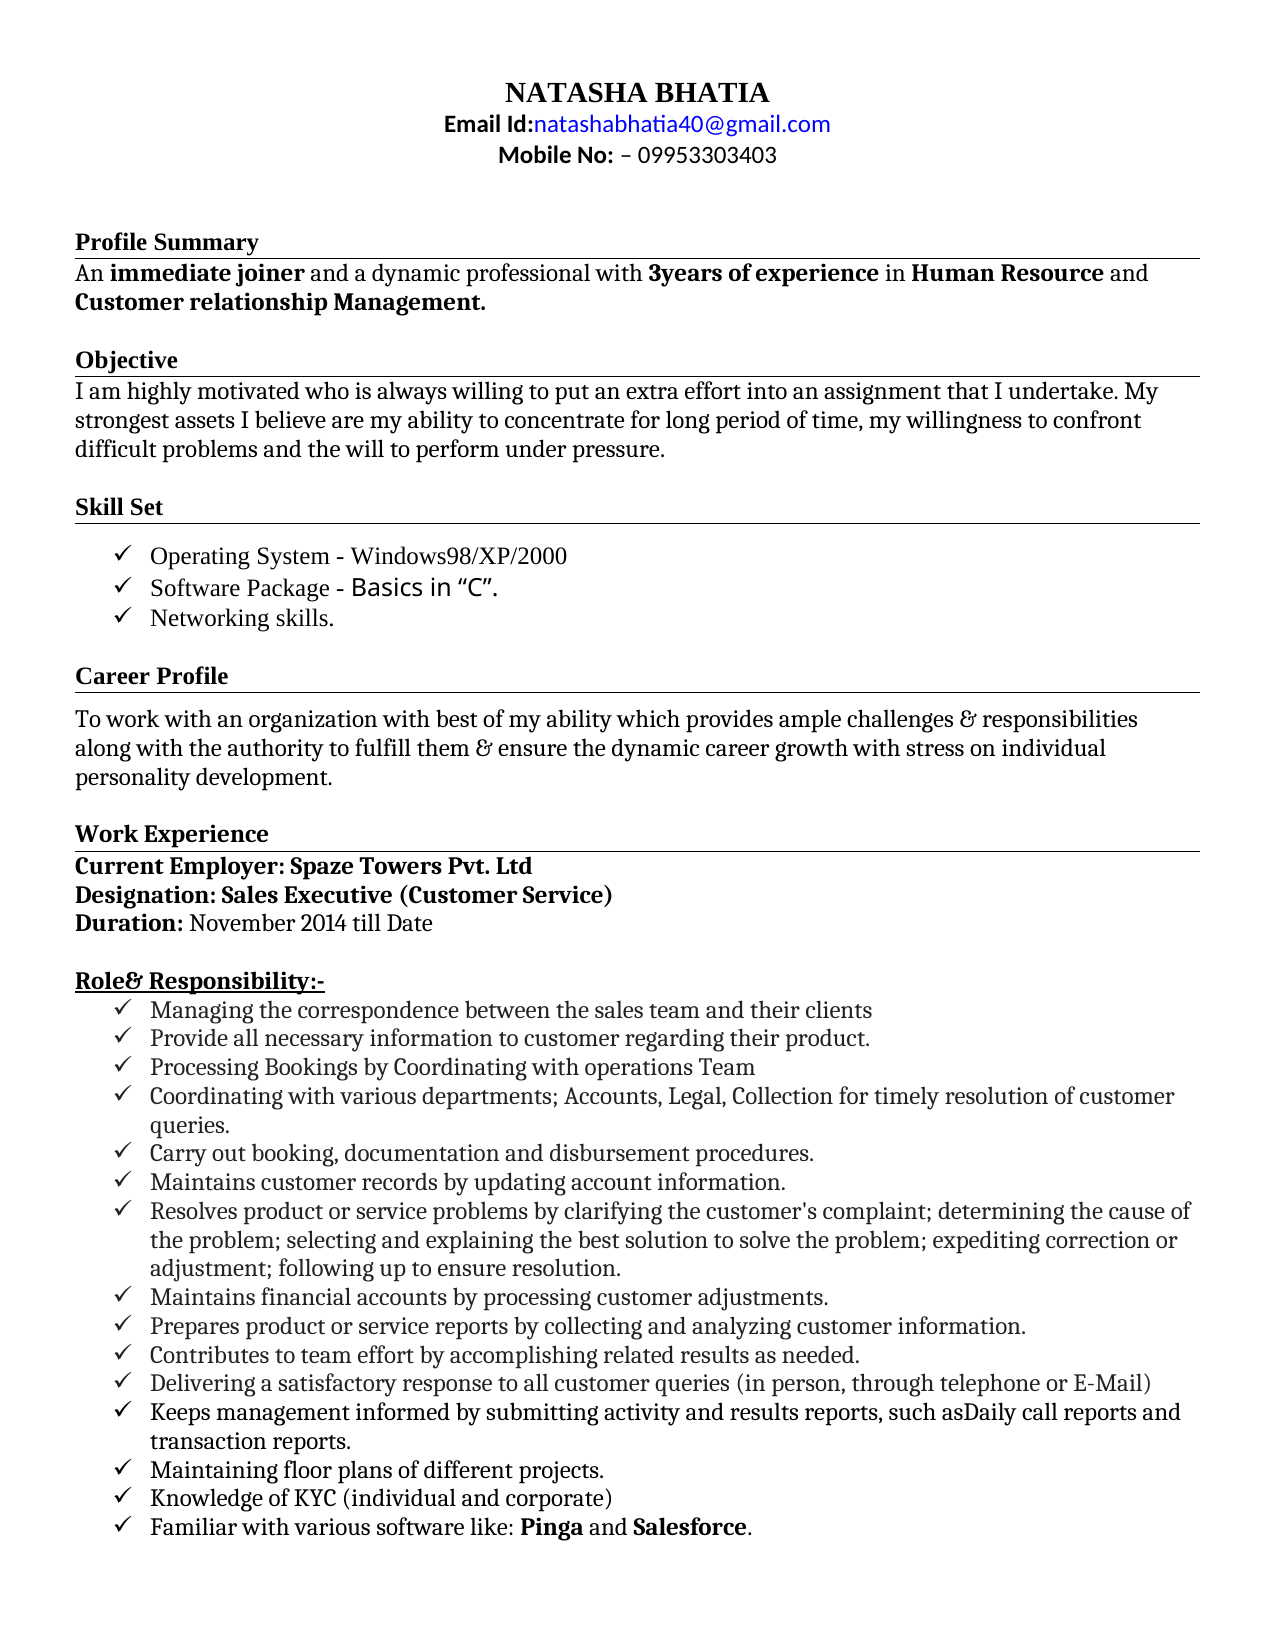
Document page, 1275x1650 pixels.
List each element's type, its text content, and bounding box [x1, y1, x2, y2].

list Delivering a satisfactory response to all customer queries (in person, through telephone or E-Mail) [112, 1369, 1200, 1398]
text I am highly motivated who is always willing to put an extra effort into an assignment that I undertake. My strongest assets I believe are my ability to concentrate for long period of time, my willingness to confront difficult problems and the will to perform under pressure. [75, 377, 1200, 463]
list Processing Bookings by Coordinating with operations Team [112, 1053, 1200, 1082]
text Designation: Sales Executive (Customer Service) [75, 881, 1200, 909]
list Knowledge of KYC (individual and corporate) [112, 1484, 1200, 1513]
text An immediate joiner and a dynamic professional with 3years of experience in Human Resource and Customer relationship Management. [75, 259, 1200, 316]
list Keeps management informed by submitting activity and results reports, such asDaily call reports and transaction reports. [112, 1398, 1200, 1456]
text Career Profile [75, 661, 1200, 692]
text Email Id:natashabhatia40@gmail.com [75, 108, 1200, 139]
list Contributes to team effort by accomplishing related results as needed. [112, 1341, 1200, 1369]
list Managing the correspondence between the sales team and their clients [112, 996, 1200, 1024]
list Operating System - Windows98/XP/2000 [112, 541, 1200, 569]
text Profile Summary [75, 227, 1200, 258]
list Prepares product or service reports by collecting and analyzing customer information. [112, 1312, 1200, 1341]
text Mobile No: – 09953303403 [75, 139, 1200, 169]
text Role& Responsibility:- [75, 967, 1200, 996]
text NATASHA BHATIA [75, 75, 1200, 108]
list Carry out booking, documentation and disbursement procedures. [112, 1139, 1200, 1168]
list Networking skills. [112, 603, 1200, 632]
list Maintains financial accounts by processing customer adjustments. [112, 1283, 1200, 1312]
list Maintaining floor plans of different projects. [112, 1456, 1200, 1484]
list Familiar with various software like: Pinga and Salesforce. [112, 1513, 1200, 1542]
text Current Employer: Spaze Towers Pvt. Ltd [75, 852, 1200, 881]
list Resolves product or service problems by clarifying the customer's complaint; determining the cause of the problem; selecting and explaining the best solution to solve the problem; expediting correction or adjustment; following up to ensure resolution. [112, 1197, 1200, 1283]
text Skill Set [75, 492, 1200, 523]
text Duration: November 2014 till Date [75, 909, 1200, 938]
list Provide all necessary information to customer regarding their product. [112, 1024, 1200, 1053]
list Software Package - Basics in “C”. [112, 569, 1200, 603]
list Maintains customer records by updating account information. [112, 1168, 1200, 1197]
text Work Experience [75, 820, 1200, 851]
text Objective [75, 345, 1200, 376]
list Coordinating with various departments; Accounts, Legal, Collection for timely resolution of customer queries. [112, 1082, 1200, 1139]
text To work with an organization with best of my ability which provides ample challenges & responsibilities along with the authority to fulfill them & ensure the dynamic career growth with stress on individual personality development. [75, 705, 1200, 791]
